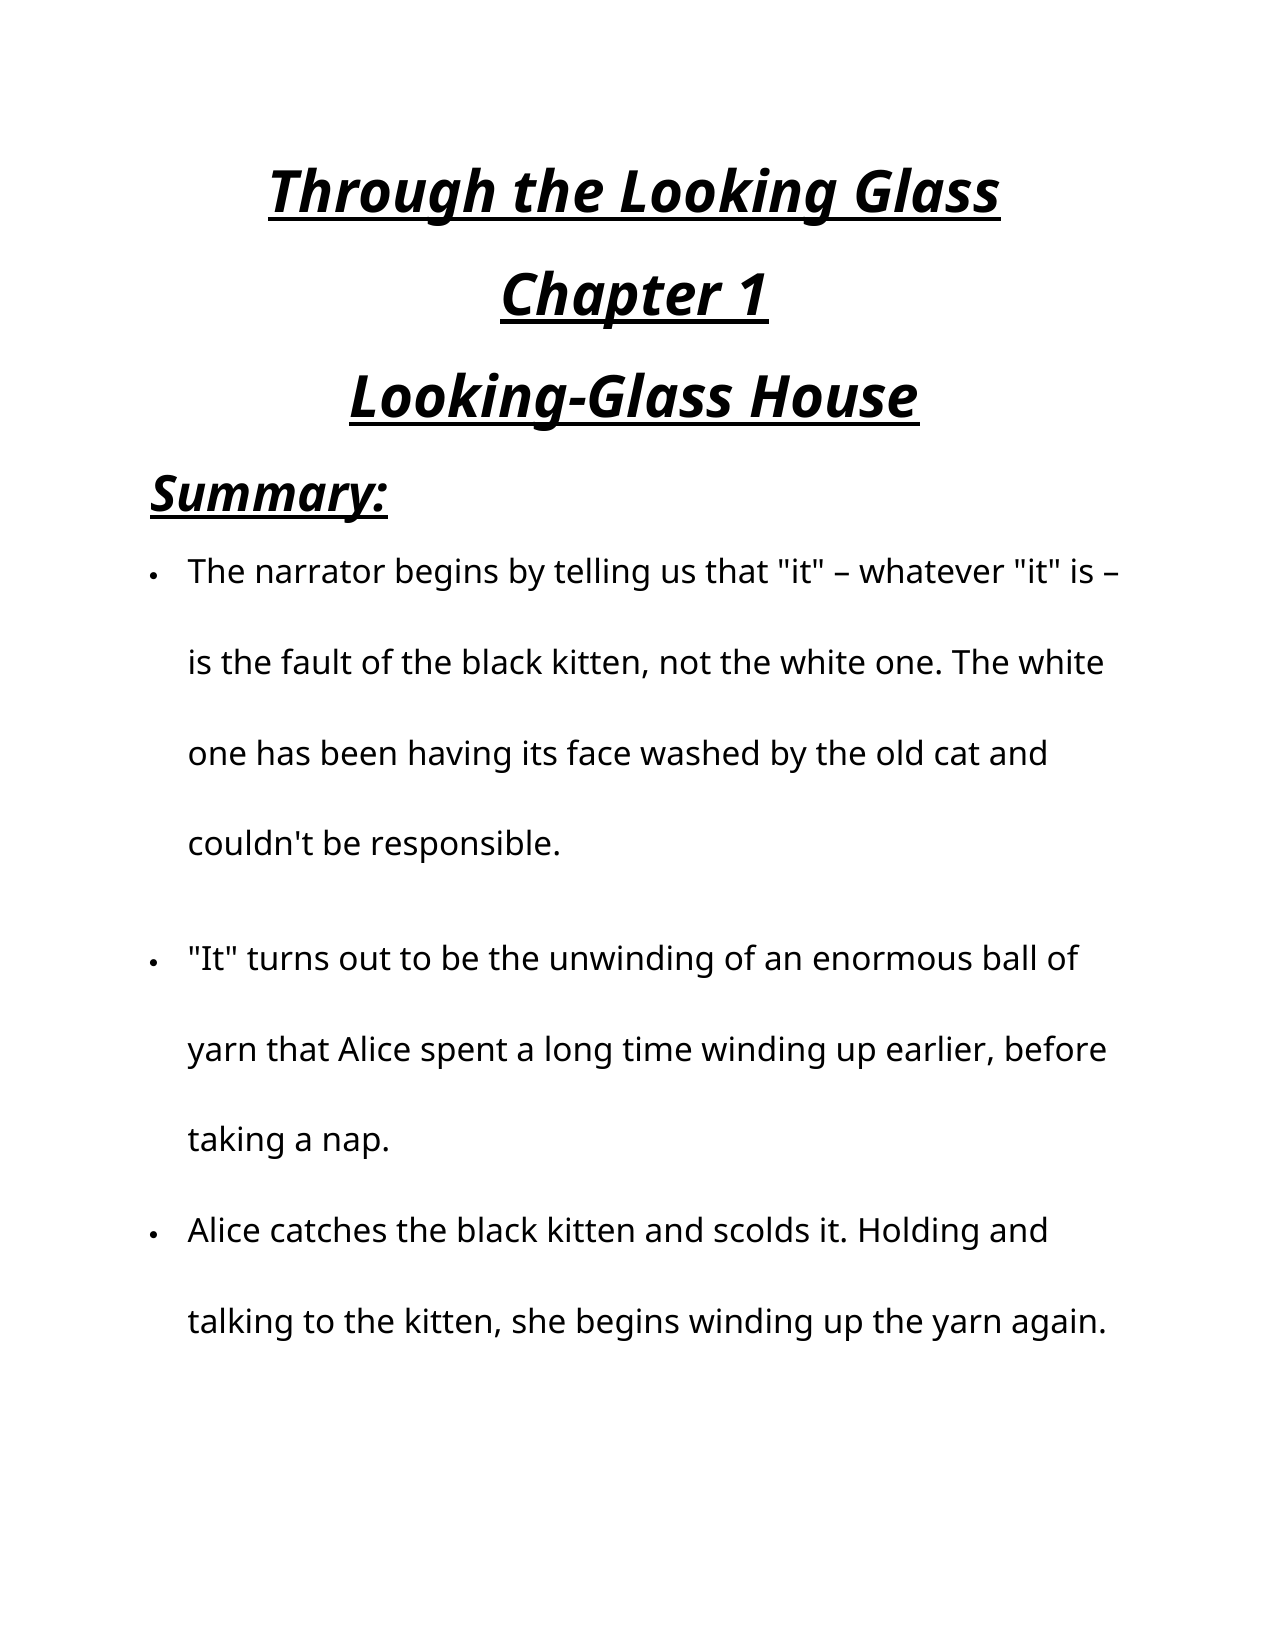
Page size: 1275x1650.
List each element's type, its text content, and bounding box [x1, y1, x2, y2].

list The narrator begins by telling us that "it" – whatever "it" is – is the fault of the black kitten, not the white one. The white one has been having its face washed by the old cat and couldn't be responsible. [150, 548, 1125, 866]
text Looking-Glass House [150, 355, 1125, 434]
list "It" turns out to be the unwinding of an enormous ball of yarn that Alice spent a long time winding up earlier, before taking a nap. [150, 934, 1125, 1162]
text Summary: [150, 457, 1125, 526]
text Chapter 1 [150, 252, 1125, 332]
list Alice catches the black kitten and scolds it. Holding and talking to the kitten, she begins winding up the yarn again. [150, 1207, 1125, 1343]
text Through the Looking Glass [150, 150, 1125, 229]
